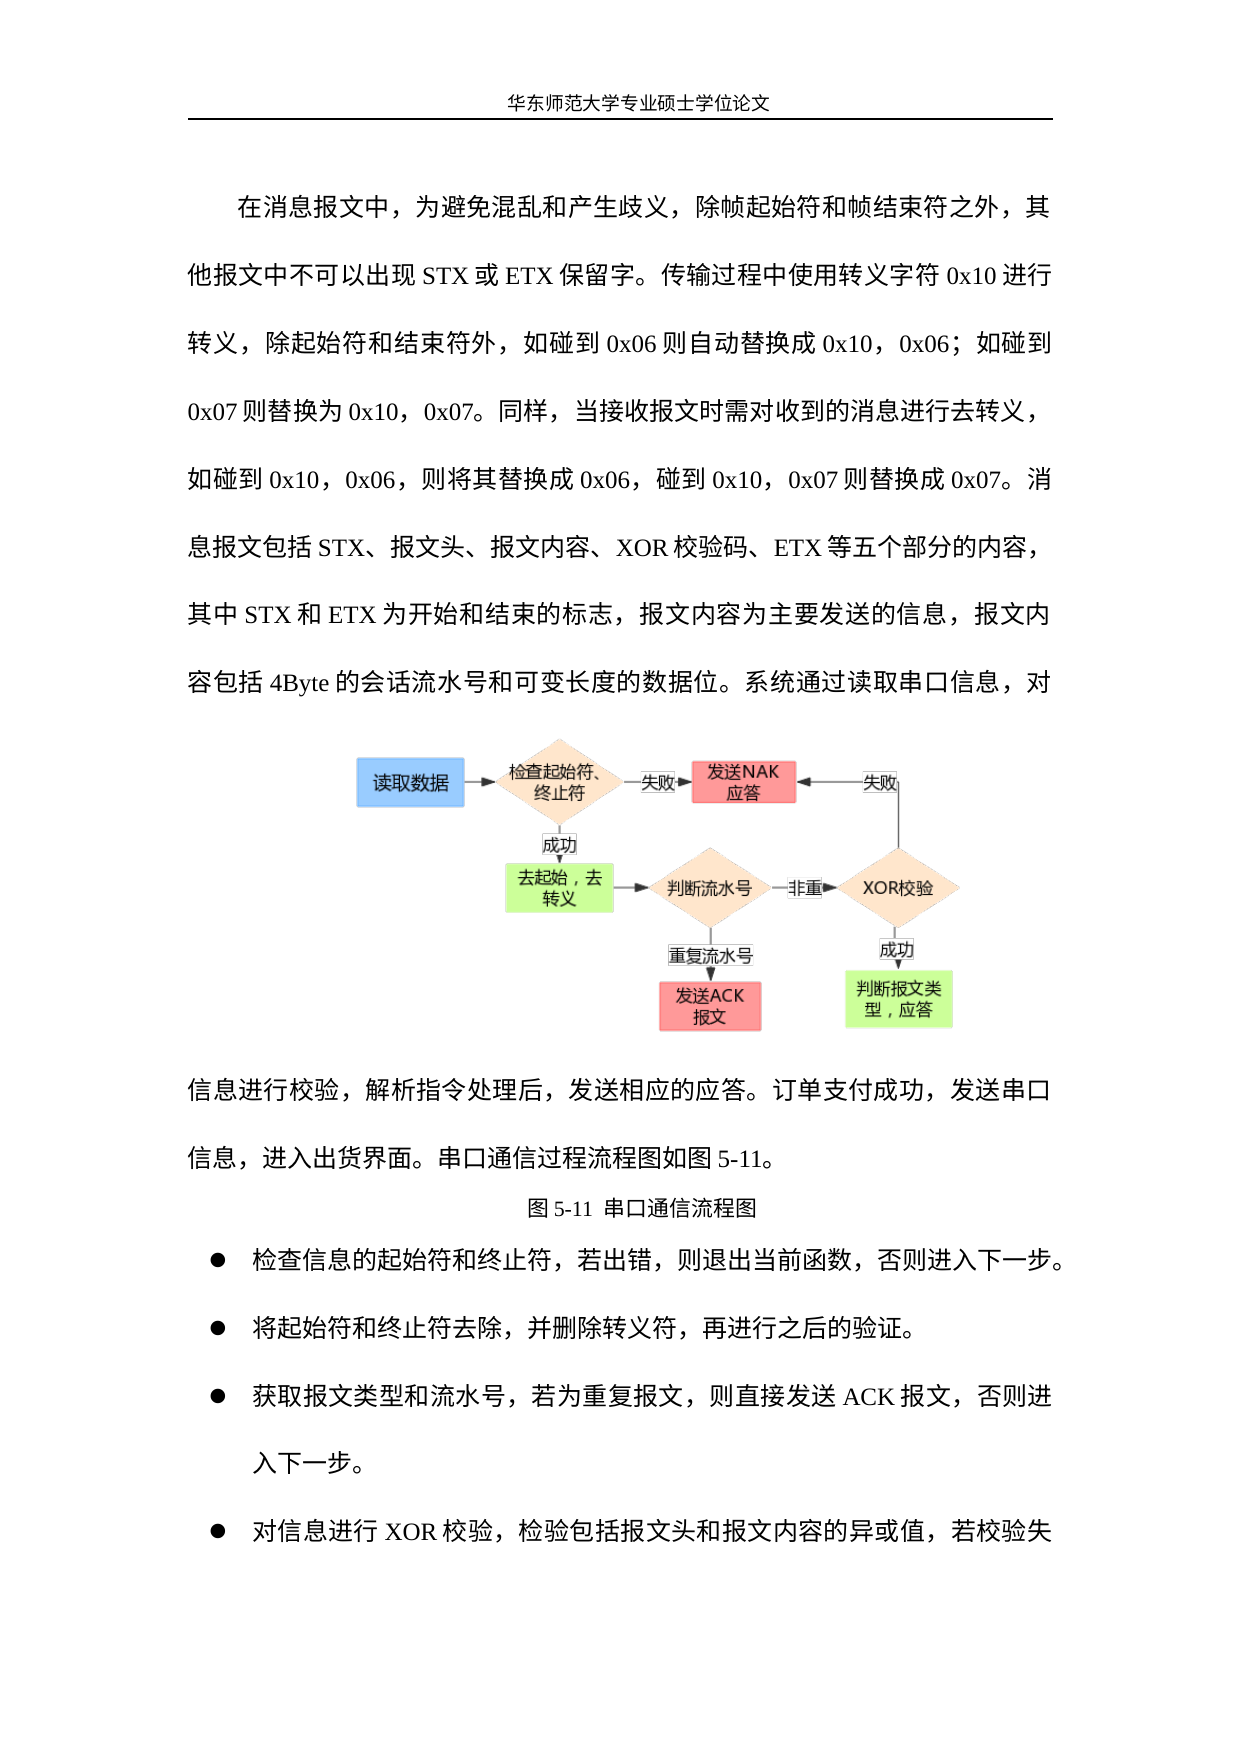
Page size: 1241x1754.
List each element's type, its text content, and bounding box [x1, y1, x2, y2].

list 获取报文类型和流水号，若为重复报文，则直接发送ACK报文，否则进入下一步。 [208, 1360, 1053, 1496]
list 将起始符和终止符去除，并删除转义符，再进行之后的验证。 [208, 1292, 1053, 1360]
list 检查信息的起始符和终止符，若出错，则退出当前函数，否则进入下一步。 [208, 1224, 1053, 1292]
text 图5-11 串口通信流程图 [187, 1190, 1053, 1224]
picture [307, 720, 993, 1042]
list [208, 1496, 1053, 1564]
